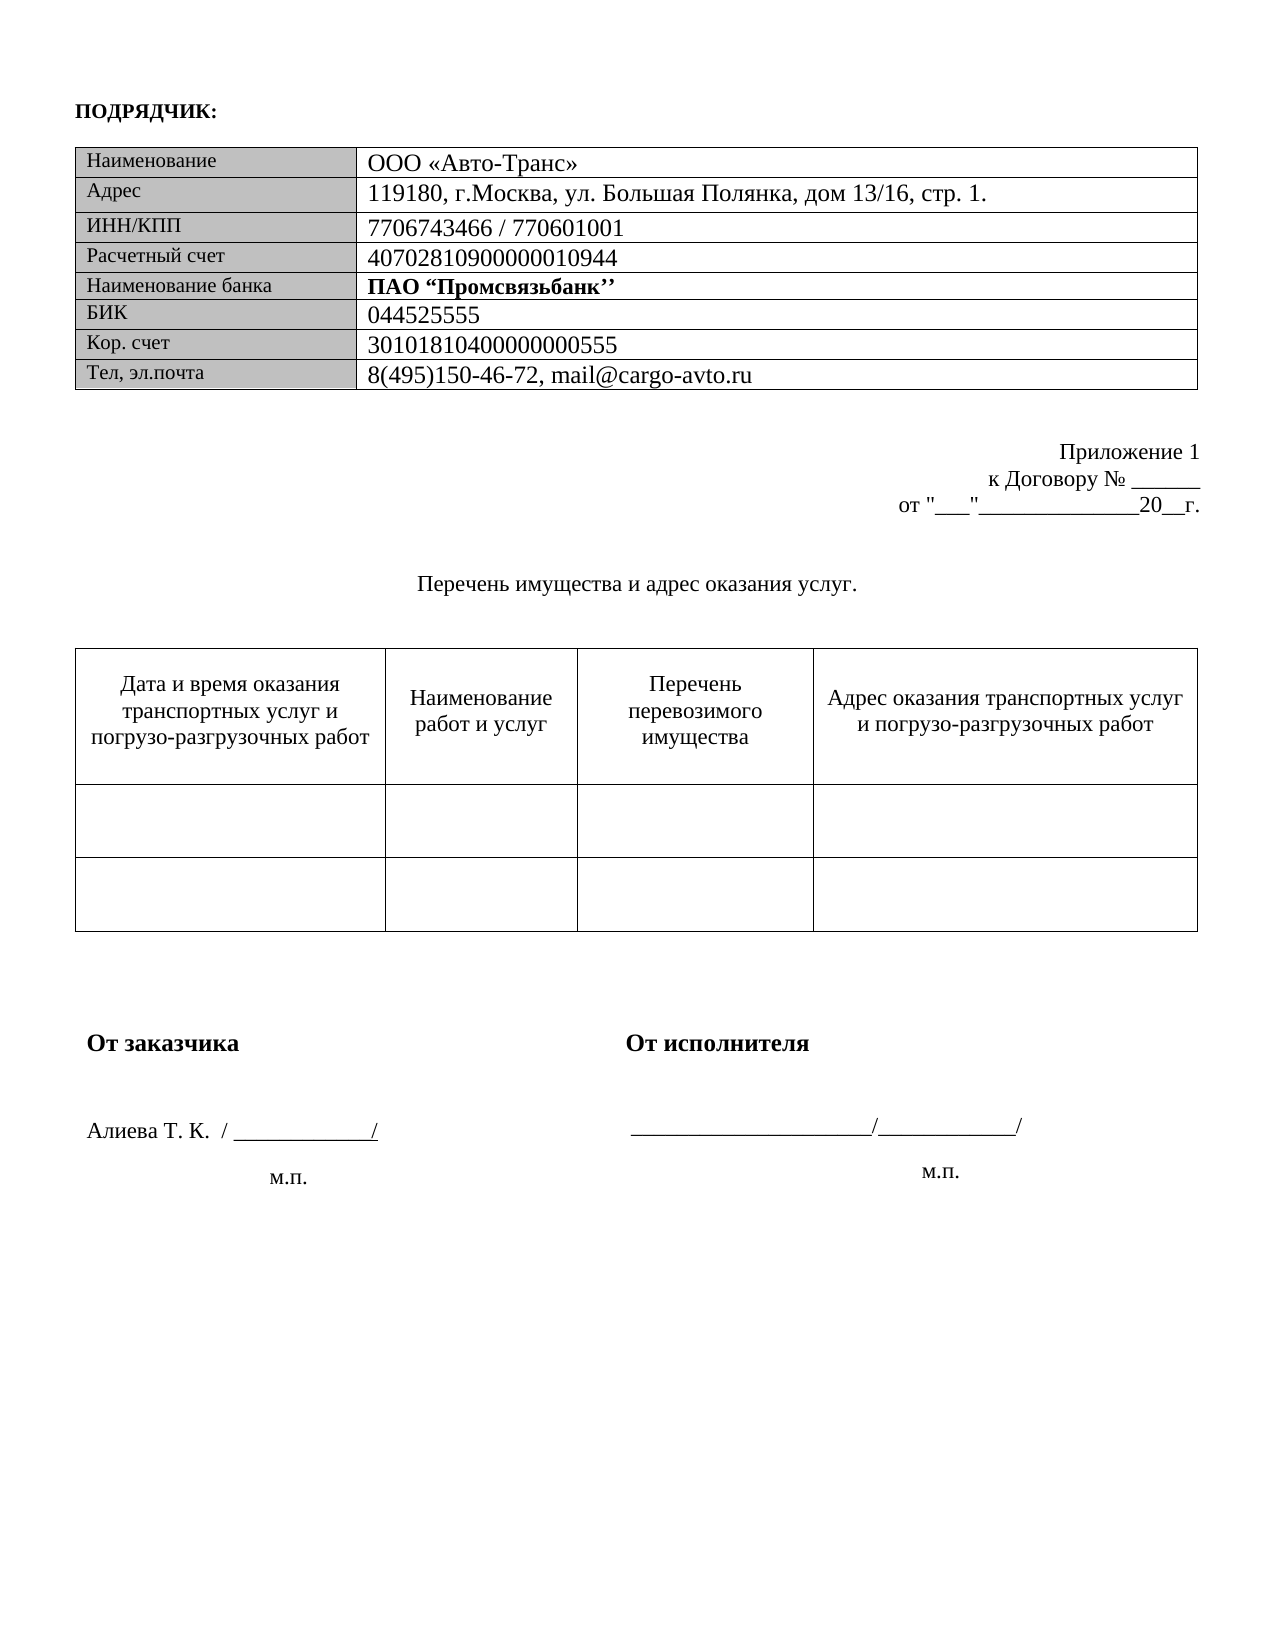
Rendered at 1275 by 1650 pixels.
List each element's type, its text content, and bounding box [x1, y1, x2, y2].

text от "___"______________20__г. [75, 491, 1200, 517]
text ПОДРЯДЧИК: [75, 99, 1200, 123]
table_cell 8(495)150-46-72, mail@cargo-avto.ru [357, 360, 1197, 388]
table_cell [386, 858, 577, 931]
table_cell Адрес [76, 178, 356, 212]
table_header Перечень перевозимого имущества [578, 649, 813, 784]
table_cell [578, 858, 813, 931]
text Перечень имущества и адрес оказания услуг. [75, 570, 1200, 596]
table_header От заказчика [75, 1007, 614, 1063]
table_header Дата и время оказания транспортных услуг и погрузо-разгрузочных работ [76, 649, 385, 784]
table_cell [814, 858, 1197, 931]
table_cell _____________________/____________/ м.п. [614, 1063, 1153, 1189]
table_header ООО «Авто-Транс» [357, 148, 1197, 177]
table_header От исполнителя [614, 1007, 1153, 1063]
table_cell БИК [76, 300, 356, 329]
table_cell [578, 785, 813, 857]
table_cell 30101810400000000555 [357, 330, 1197, 359]
table_header Наименование [76, 148, 356, 177]
table_cell 044525555 [357, 300, 1197, 329]
table_cell [76, 785, 385, 857]
table_header Адрес оказания транспортных услуг и погрузо-разгрузочных работ [814, 649, 1197, 784]
table_cell Тел, эл.почта [76, 360, 356, 388]
table_header Наименование работ и услуг [386, 649, 577, 784]
table_cell ИНН/КПП [76, 213, 356, 242]
table_cell Кор. счет [76, 330, 356, 359]
table_cell 40702810900000010944 [357, 243, 1197, 272]
text Приложение 1 [75, 438, 1200, 464]
table_cell Расчетный счет [76, 243, 356, 272]
text к Договору № ______ [75, 464, 1200, 491]
table_cell [386, 785, 577, 857]
table_cell [814, 785, 1197, 857]
table_cell 119180, г.Москва, ул. Большая Полянка, дом 13/16, стр. 1. [357, 178, 1197, 212]
table_cell Наименование банка [76, 273, 356, 299]
table_cell Алиева Т. К. / ____________/ м.п. [75, 1063, 614, 1189]
table_cell 7706743466 / 770601001 [357, 213, 1197, 242]
table_cell ПАО “Промсвязьбанк’’ [357, 273, 1197, 299]
table_cell [76, 858, 385, 931]
